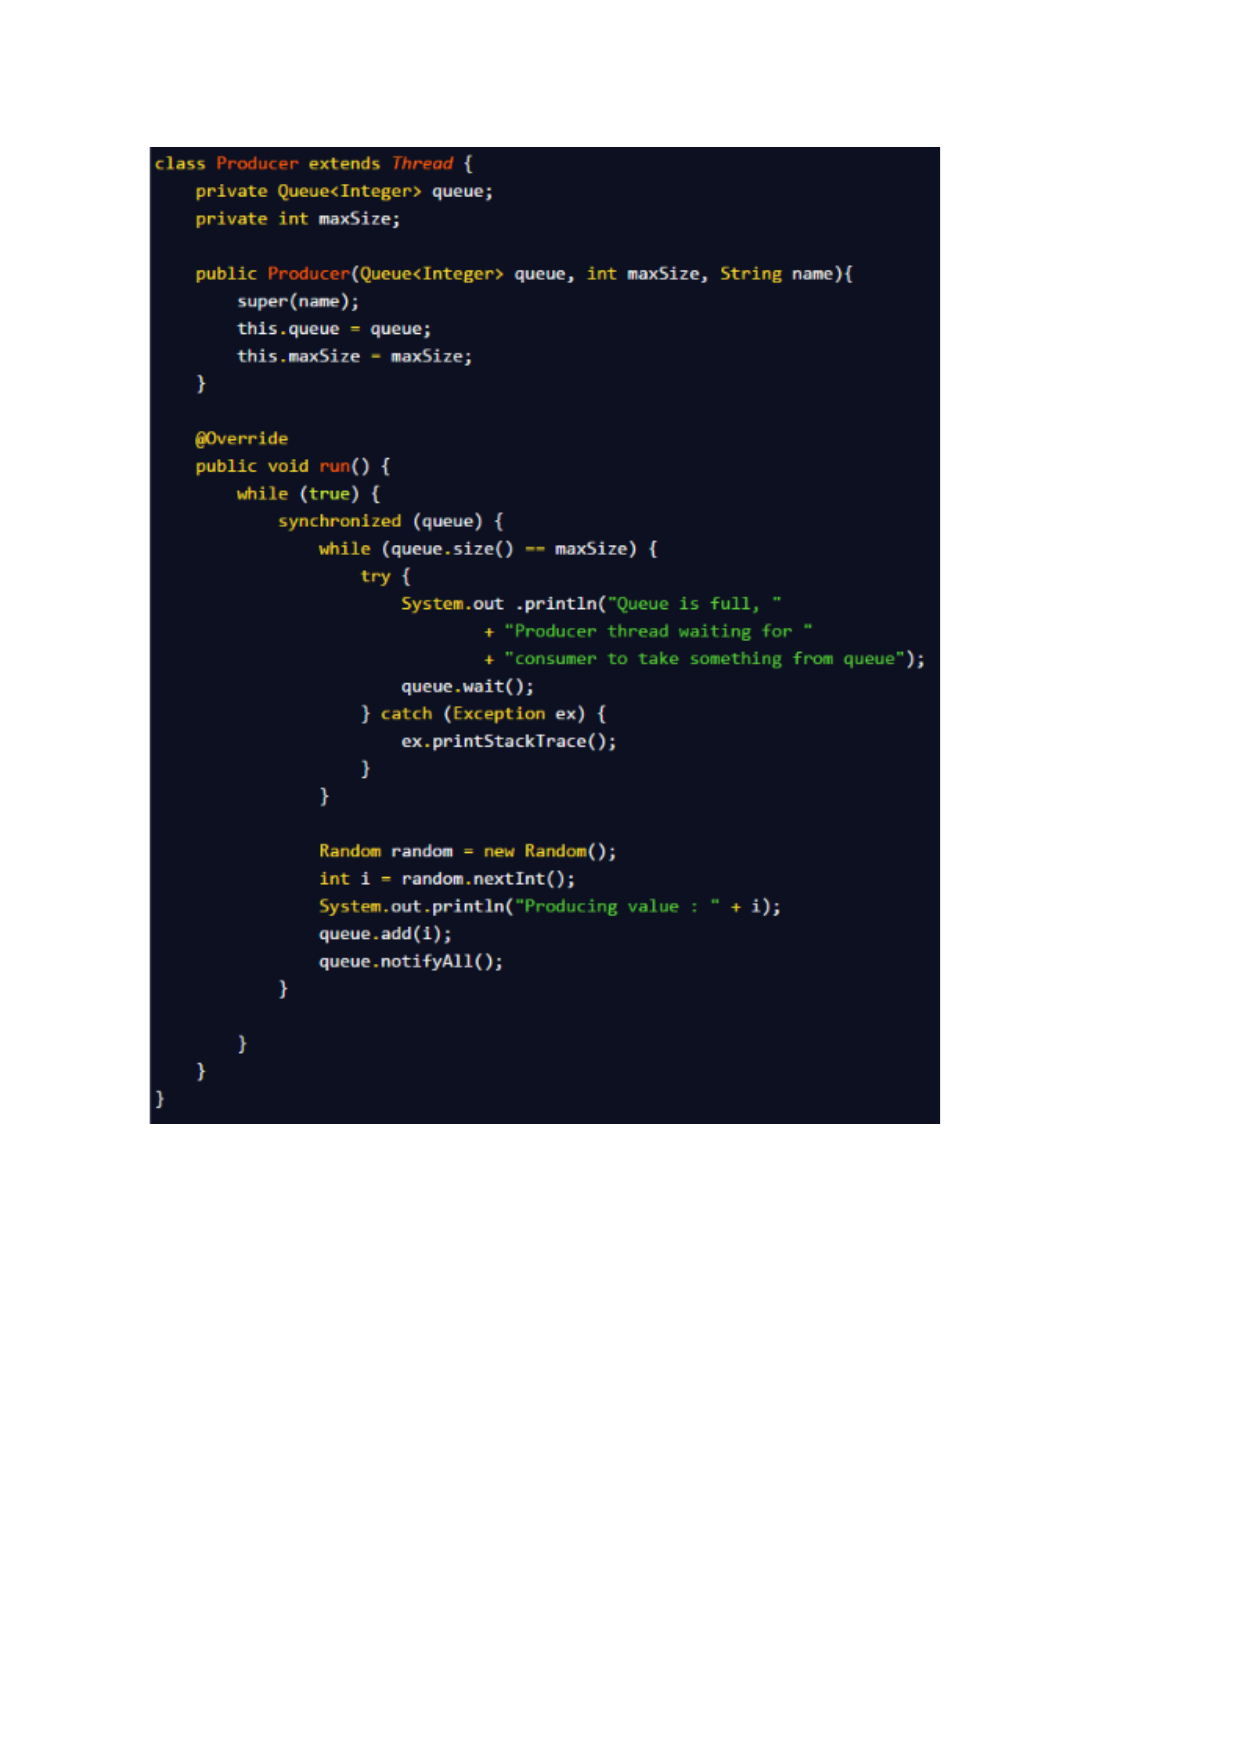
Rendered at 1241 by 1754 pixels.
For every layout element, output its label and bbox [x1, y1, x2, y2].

picture [147, 147, 941, 1124]
